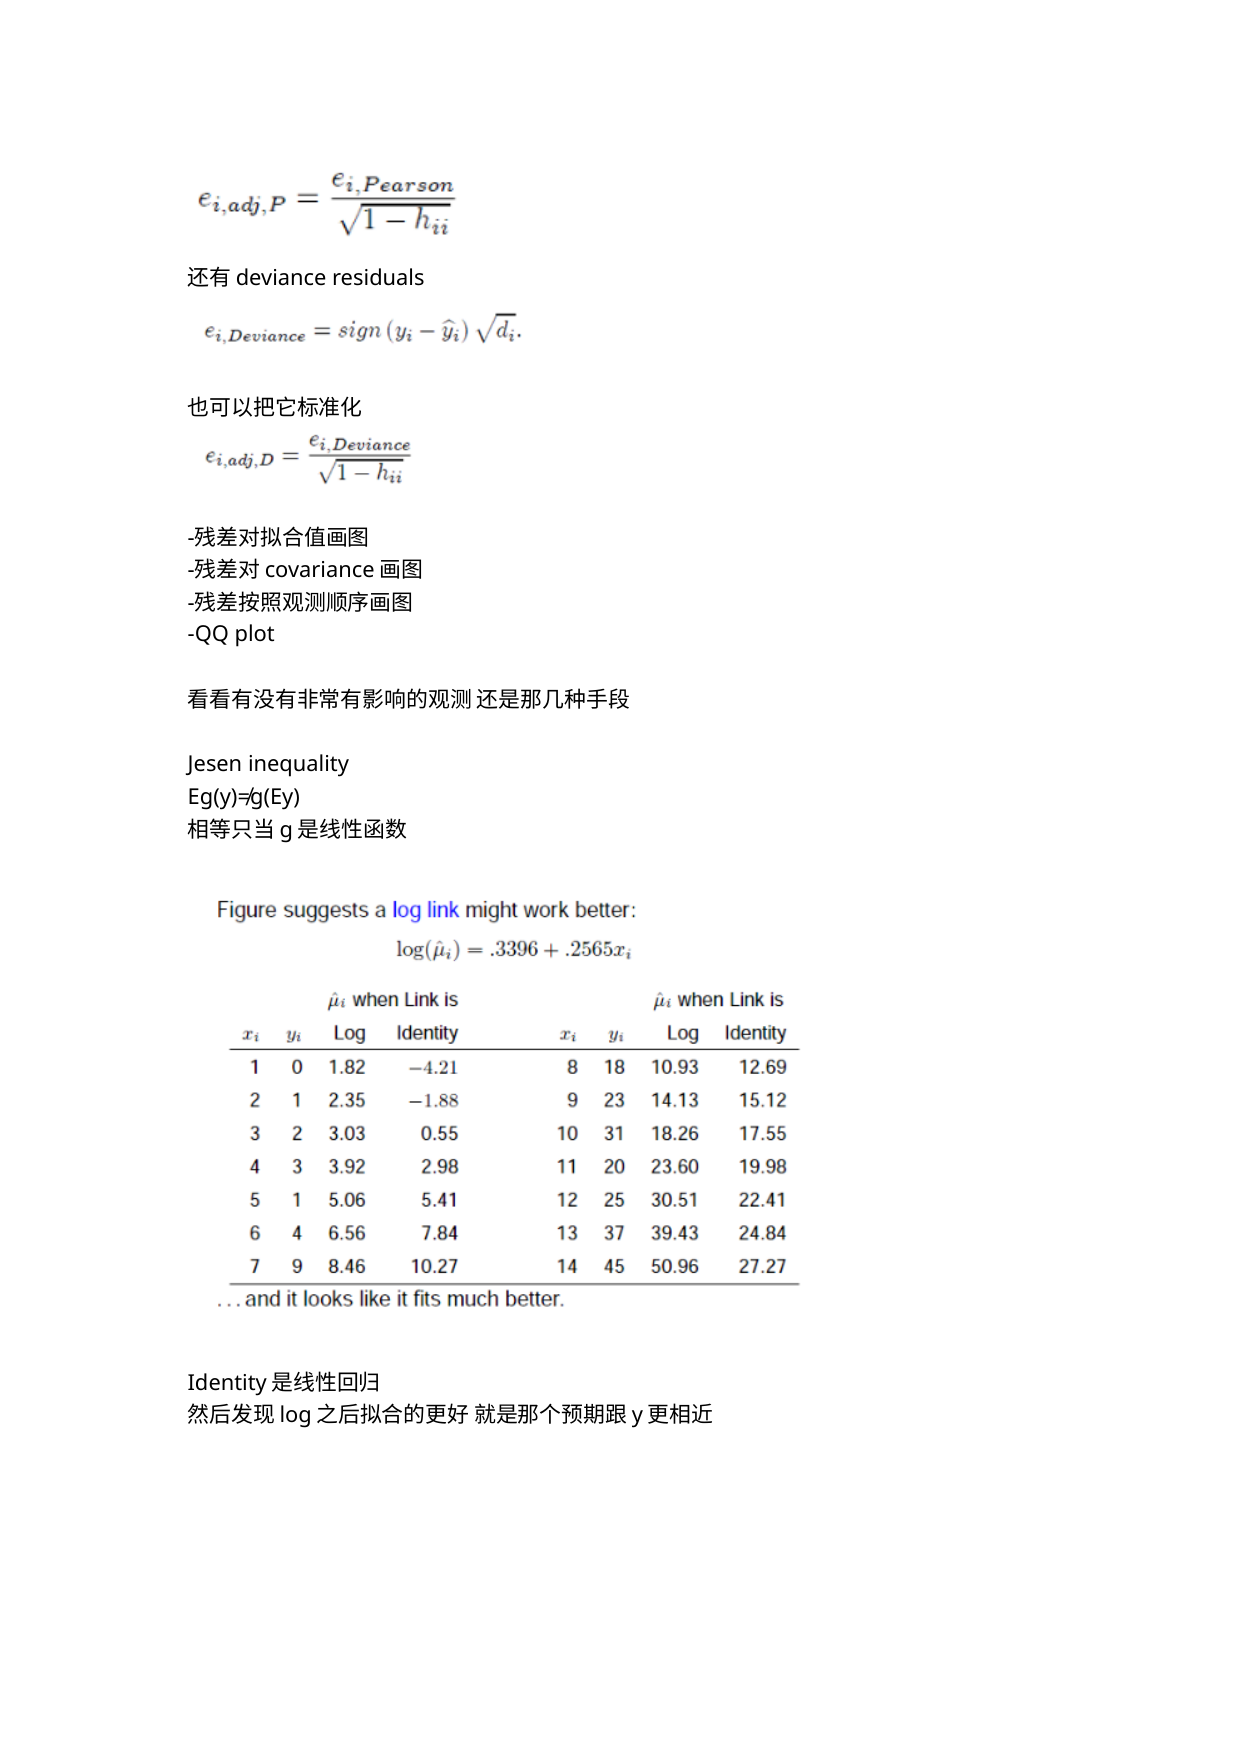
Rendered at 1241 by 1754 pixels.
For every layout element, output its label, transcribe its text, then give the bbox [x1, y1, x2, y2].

text Identity是线性回归 [187, 1364, 1053, 1397]
text Jesen inequality [187, 747, 1053, 779]
text 看看有没有非常有影响的观测 还是那几种手段 [187, 682, 1053, 714]
text -残差对covariance画图 [187, 552, 1053, 584]
text -残差对拟合值画图 [187, 519, 1053, 552]
text 相等只当g是线性函数 [187, 812, 1053, 844]
text -残差按照观测顺序画图 [187, 584, 1053, 617]
text -QQ plot [187, 617, 1053, 649]
text 也可以把它标准化 [187, 389, 1053, 422]
text 然后发现log之后拟合的更好 就是那个预期跟y更相近 [187, 1397, 1053, 1429]
text 还有deviance residuals [187, 259, 1053, 292]
text Eg(y)≠g(Ey) [187, 779, 1053, 812]
